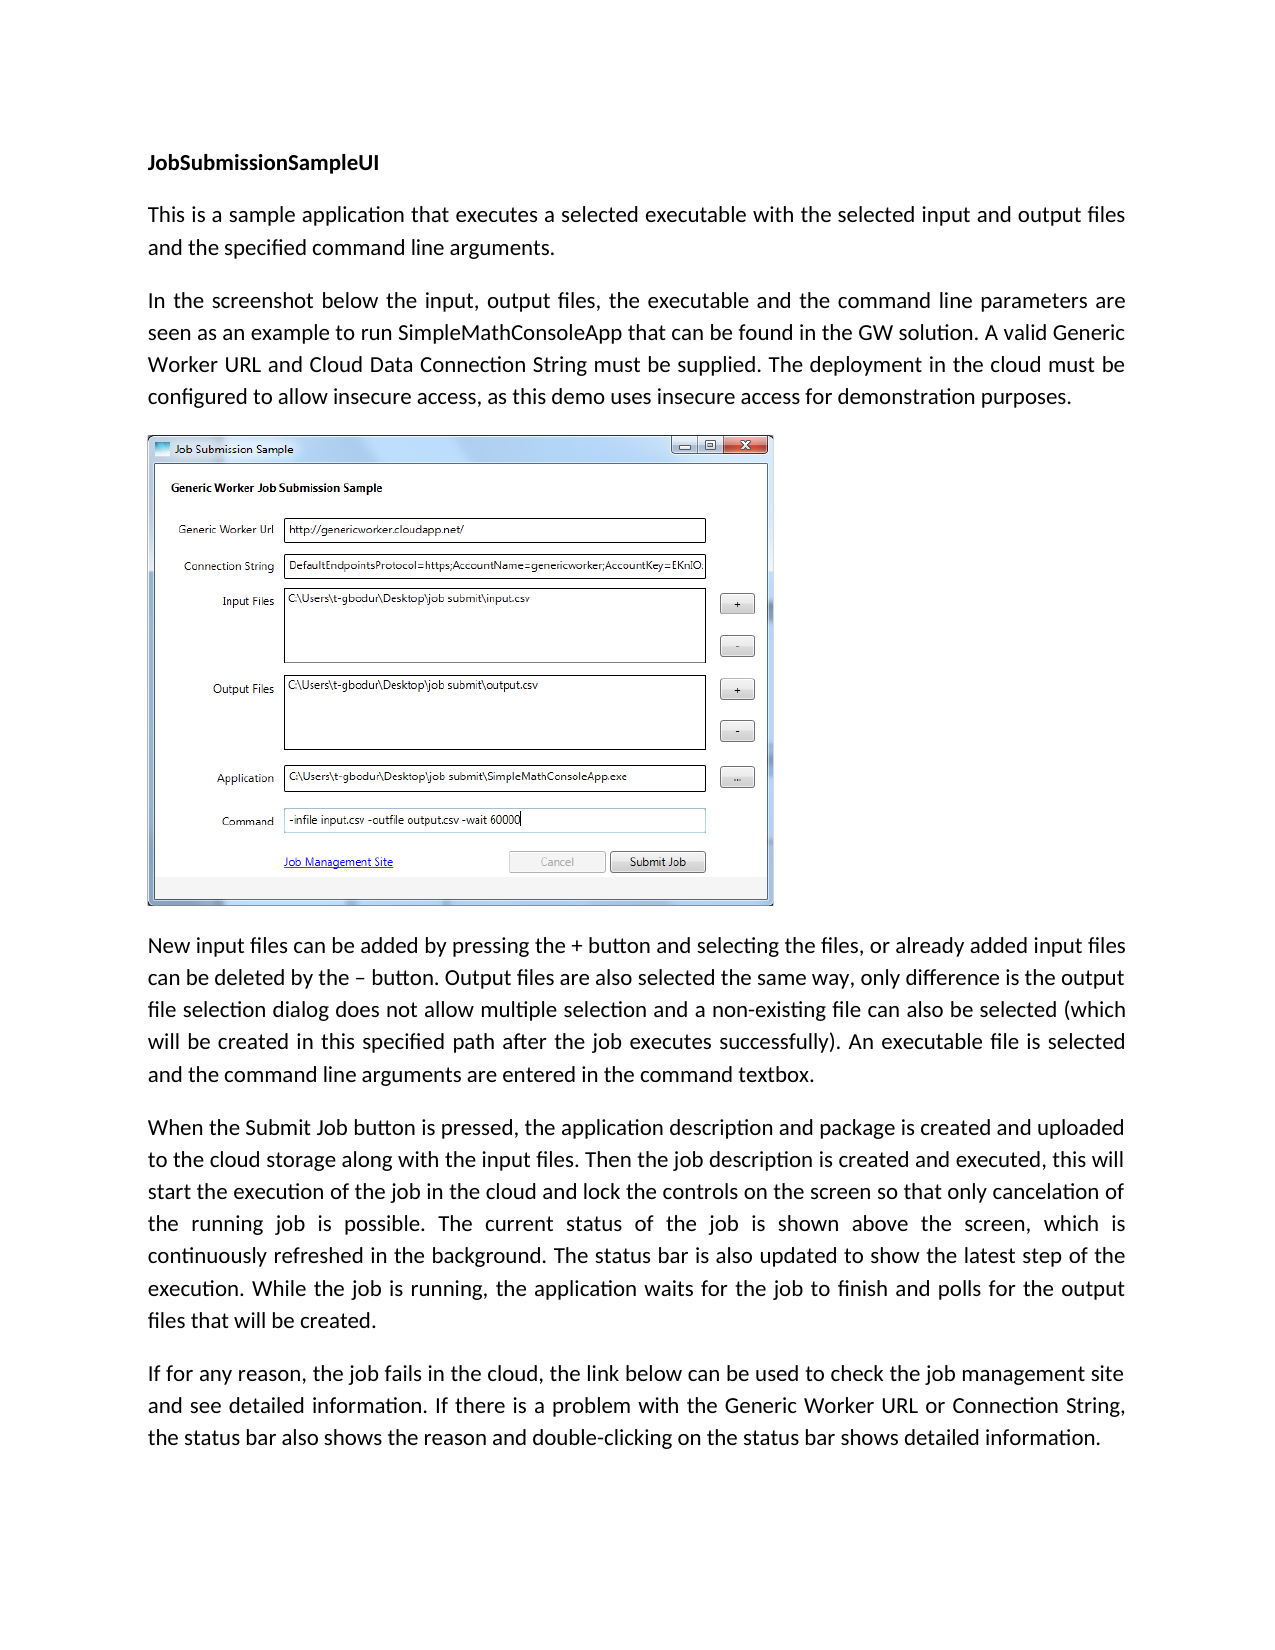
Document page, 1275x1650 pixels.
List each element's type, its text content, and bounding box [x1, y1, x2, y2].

text This is a sample application that executes a selected executable with the selected input and output files and the specified command line arguments. [148, 201, 1127, 261]
picture [147, 435, 774, 906]
text In the screenshot below the input, output files, the executable and the command line parameters are seen as an example to run SimpleMathConsoleApp that can be found in the GW solution. A valid Generic Worker URL and Cloud Data Connection String must be supplied. The deployment in the cloud must be configured to allow insecure access, as this demo uses insecure access for demonstration purposes. [148, 286, 1127, 410]
text New input files can be added by pressing the + button and selecting the files, or already added input files can be deleted by the – button. Output files are also selected the same way, only difference is the output file selection dialog does not allow multiple selection and a non-existing file can also be selected (which will be created in this specified path after the job executes successfully). An executable file is selected and the command line arguments are entered in the command textbox. [148, 931, 1127, 1088]
text When the Submit Job button is pressed, the application description and package is created and uploaded to the cloud storage along with the input files. Then the job description is created and executed, this will start the execution of the job in the cloud and lock the controls on the screen so that only cancelation of the running job is possible. The current status of the job is shown above the screen, which is continuously refreshed in the background. The status bar is also updated to show the latest step of the execution. While the job is running, the application waits for the job to finish and polls for the output files that will be created. [148, 1113, 1127, 1334]
text JobSubmissionSampleUI [148, 148, 1127, 176]
text If for any reason, the job fails in the cloud, the link below can be used to check the job management site and see detailed information. If there is a problem with the Generic Worker URL or Connection String, the status bar also shows the reason and double-clicking on the status bar shows detailed information. [148, 1359, 1127, 1451]
